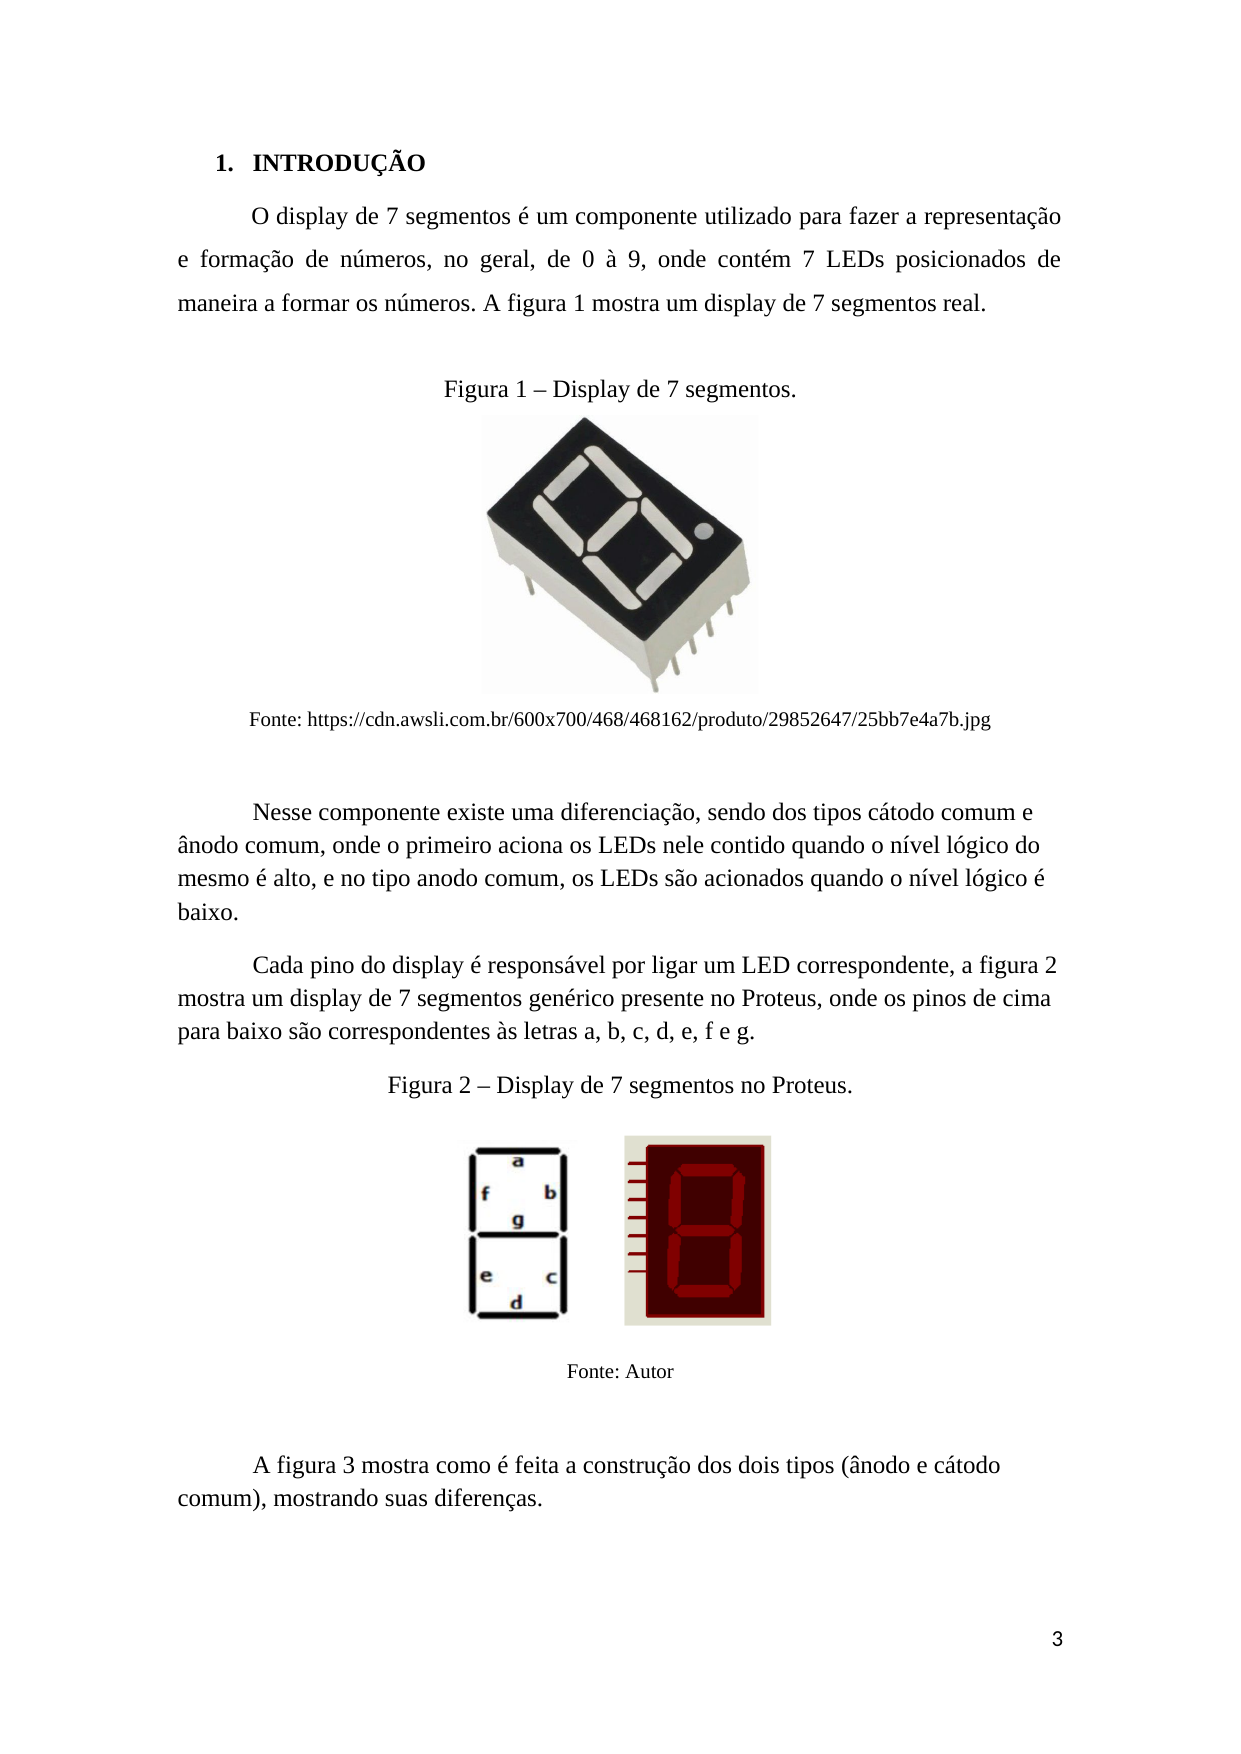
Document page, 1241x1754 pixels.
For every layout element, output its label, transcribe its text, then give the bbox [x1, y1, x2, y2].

picture [453, 1112, 787, 1346]
picture [481, 415, 759, 694]
text Nesse componente existe uma diferenciação, sendo dos tipos cátodo comum e ânodo comum, onde o primeiro aciona os LEDs nele contido quando o nível lógico do mesmo é alto, e no tipo anodo comum, os LEDs são acionados quando o nível lógico é baixo. [177, 797, 1063, 925]
list INTRODUÇÃO [215, 148, 1063, 176]
text O display de 7 segmentos é um componente utilizado para fazer a representação e formação de números, no geral, de 0 à 9, onde contém 7 LEDs posicionados de maneira a formar os números. A figura 1 mostra um display de 7 segmentos real. [177, 201, 1063, 316]
table_header Figura 1 – Display de 7 segmentos. [177, 374, 1063, 416]
text A figura 3 mostra como é feita a construção dos dois tipos (ânodo e cátodo comum), mostrando suas diferenças. [177, 1450, 1063, 1512]
table_cell Fonte: Autor [177, 1359, 1063, 1396]
table_cell [177, 416, 1063, 706]
table_header Figura 2 – Display de 7 segmentos no Proteus. [177, 1070, 1063, 1112]
table_cell Fonte: https://cdn.awsli.com.br/600x700/468/468162/produto/29852647/25bb7e4a7b.jpg [177, 706, 1063, 744]
text Cada pino do display é responsável por ligar um LED correspondente, a figura 2 mostra um display de 7 segmentos genérico presente no Proteus, onde os pinos de cima para baixo são correspondentes às letras a, b, c, d, e, f e g. [177, 950, 1063, 1045]
table_cell [177, 1112, 1063, 1359]
